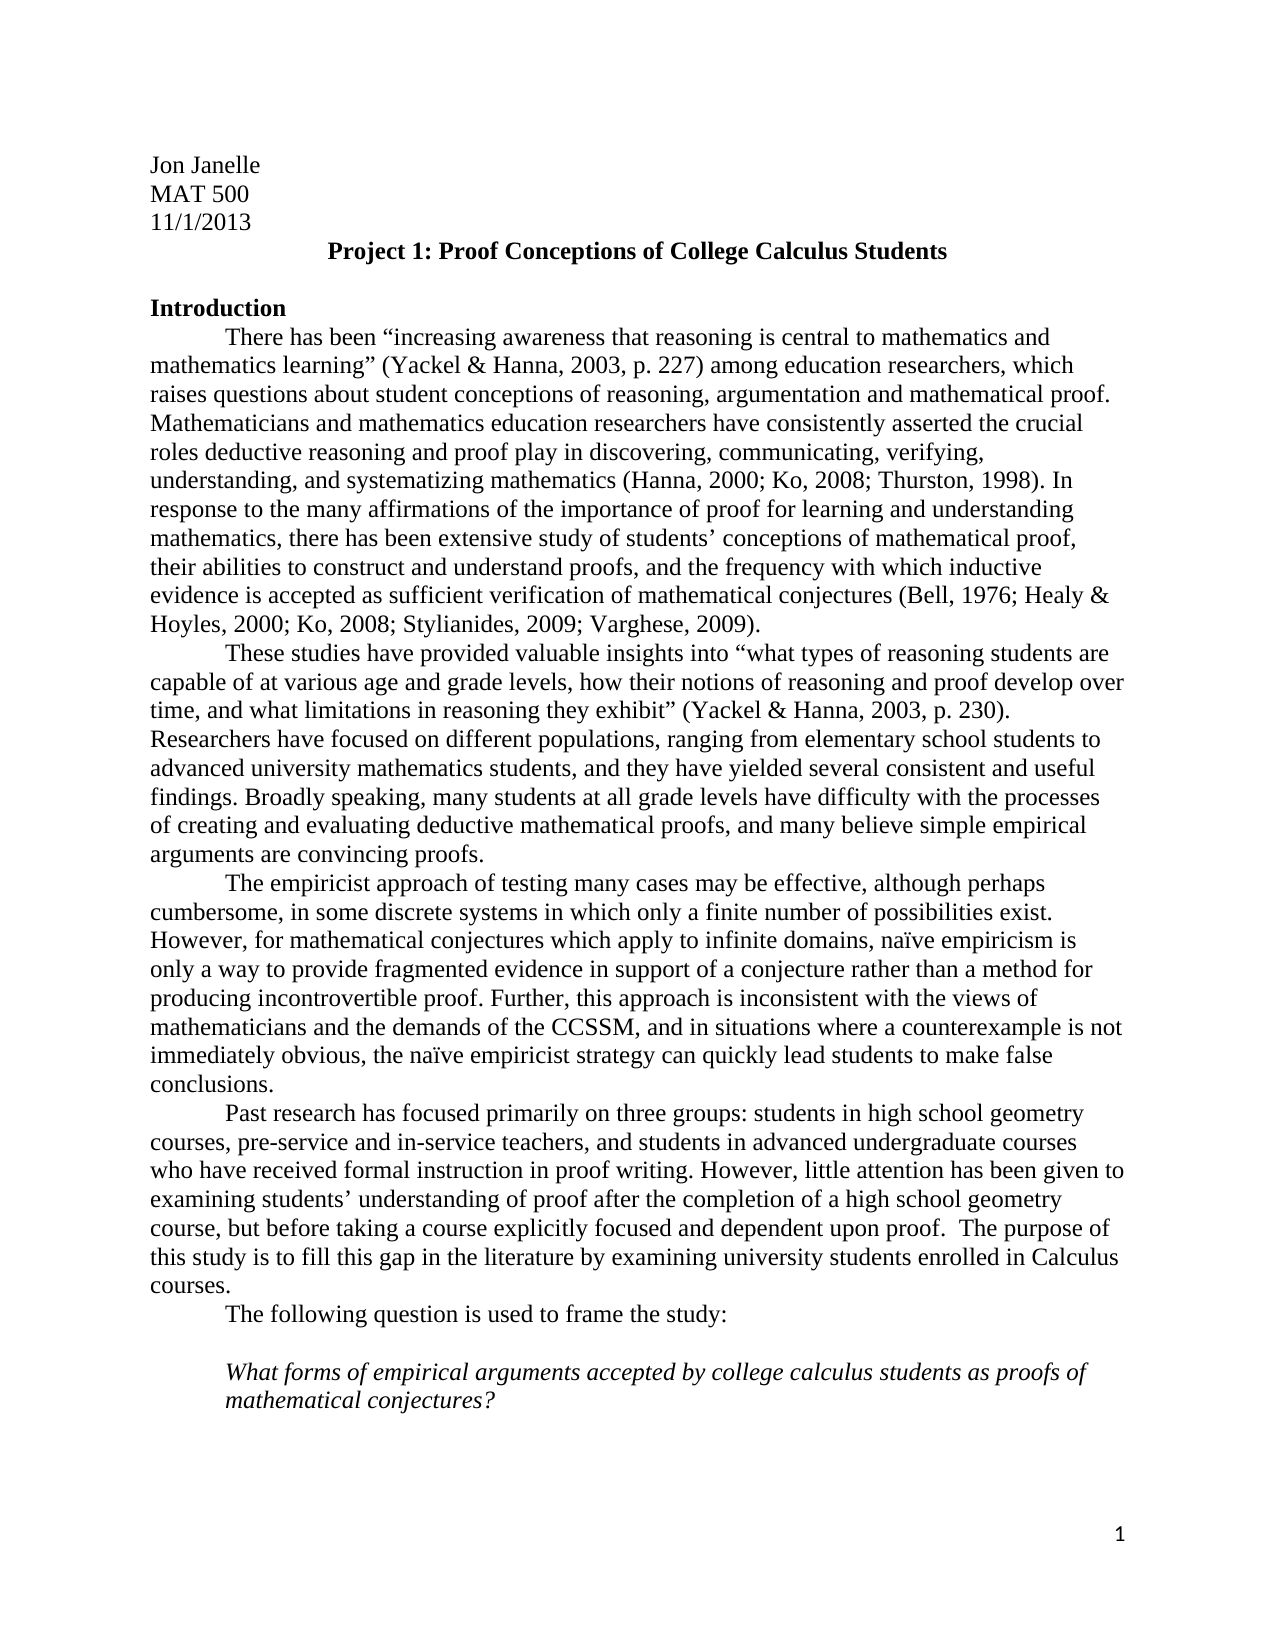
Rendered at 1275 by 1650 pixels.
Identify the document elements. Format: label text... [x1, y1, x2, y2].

text Past research has focused primarily on three groups: students in high school geometry courses, pre-service and in-service teachers, and students in advanced undergraduate courses who have received formal instruction in proof writing. However, little attention has been given to examining students’ understanding of proof after the completion of a high school geometry course, but before taking a course explicitly focused and dependent upon proof. The purpose of this study is to fill this gap in the literature by examining university students enrolled in Calculus courses. [150, 1098, 1125, 1299]
text MAT 500 [150, 179, 1125, 207]
text Project 1: Proof Conceptions of College Calculus Students [150, 236, 1125, 265]
text Mathematicians and mathematics education researchers have consistently asserted the crucial roles deductive reasoning and proof play in discovering, communicating, verifying, understanding, and systematizing mathematics (Hanna, 2000; Ko, 2008; Thurston, 1998). In response to the many affirmations of the importance of proof for learning and understanding mathematics, there has been extensive study of students’ conceptions of mathematical proof, their abilities to construct and understand proofs, and the frequency with which inductive evidence is accepted as sufficient verification of mathematical conjectures (Bell, 1976; Healy & Hoyles, 2000; Ko, 2008; Stylianides, 2009; Varghese, 2009). [150, 408, 1125, 638]
text The following question is used to frame the study: [150, 1299, 1125, 1328]
text The empiricist approach of testing many cases may be effective, although perhaps cumbersome, in some discrete systems in which only a finite number of possibilities exist. However, for mathematical conjectures which apply to infinite domains, naïve empiricism is only a way to provide fragmented evidence in support of a conjecture rather than a method for producing incontrovertible proof. Further, this approach is inconsistent with the views of mathematicians and the demands of the CCSSM, and in situations where a counterexample is not immediately obvious, the naïve empiricist strategy can quickly lead students to make false conclusions. [150, 868, 1125, 1098]
text What forms of empirical arguments accepted by college calculus students as proofs of mathematical conjectures? [150, 1357, 1125, 1414]
text 11/1/2013 [150, 207, 1125, 236]
text Jon Janelle [150, 150, 1125, 179]
text These studies have provided valuable insights into “what types of reasoning students are capable of at various age and grade levels, how their notions of reasoning and proof develop over time, and what limitations in reasoning they exhibit” (Yackel & Hanna, 2003, p. 230). Researchers have focused on different populations, ranging from elementary school students to advanced university mathematics students, and they have yielded several consistent and useful findings. Broadly speaking, many students at all grade levels have difficulty with the processes of creating and evaluating deductive mathematical proofs, and many believe simple empirical arguments are convincing proofs. [150, 638, 1125, 868]
text Introduction [150, 293, 1125, 322]
text There has been “increasing awareness that reasoning is central to mathematics and mathematics learning” (Yackel & Hanna, 2003, p. 227) among education researchers, which raises questions about student conceptions of reasoning, argumentation and mathematical proof. [150, 322, 1125, 408]
